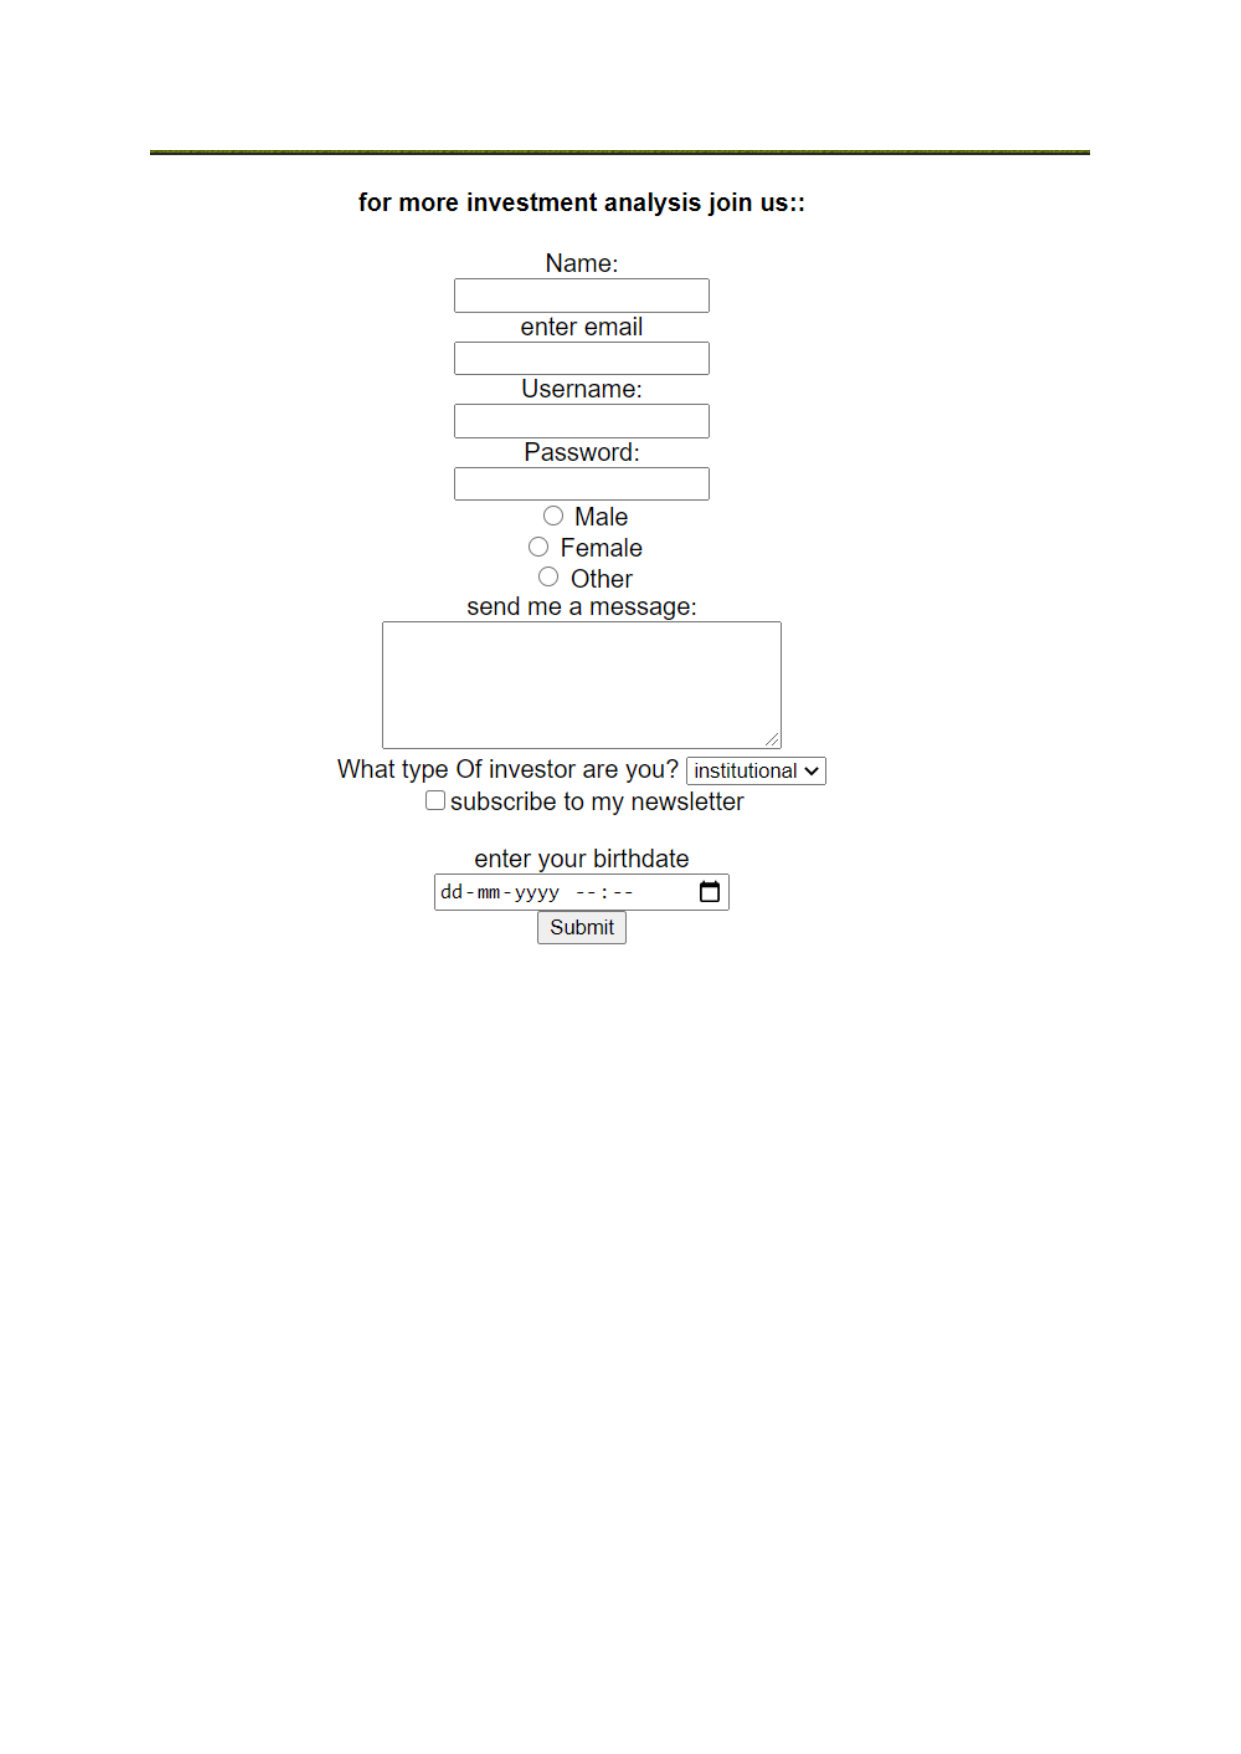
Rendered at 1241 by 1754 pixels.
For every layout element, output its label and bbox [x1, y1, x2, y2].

picture [150, 150, 1091, 1070]
